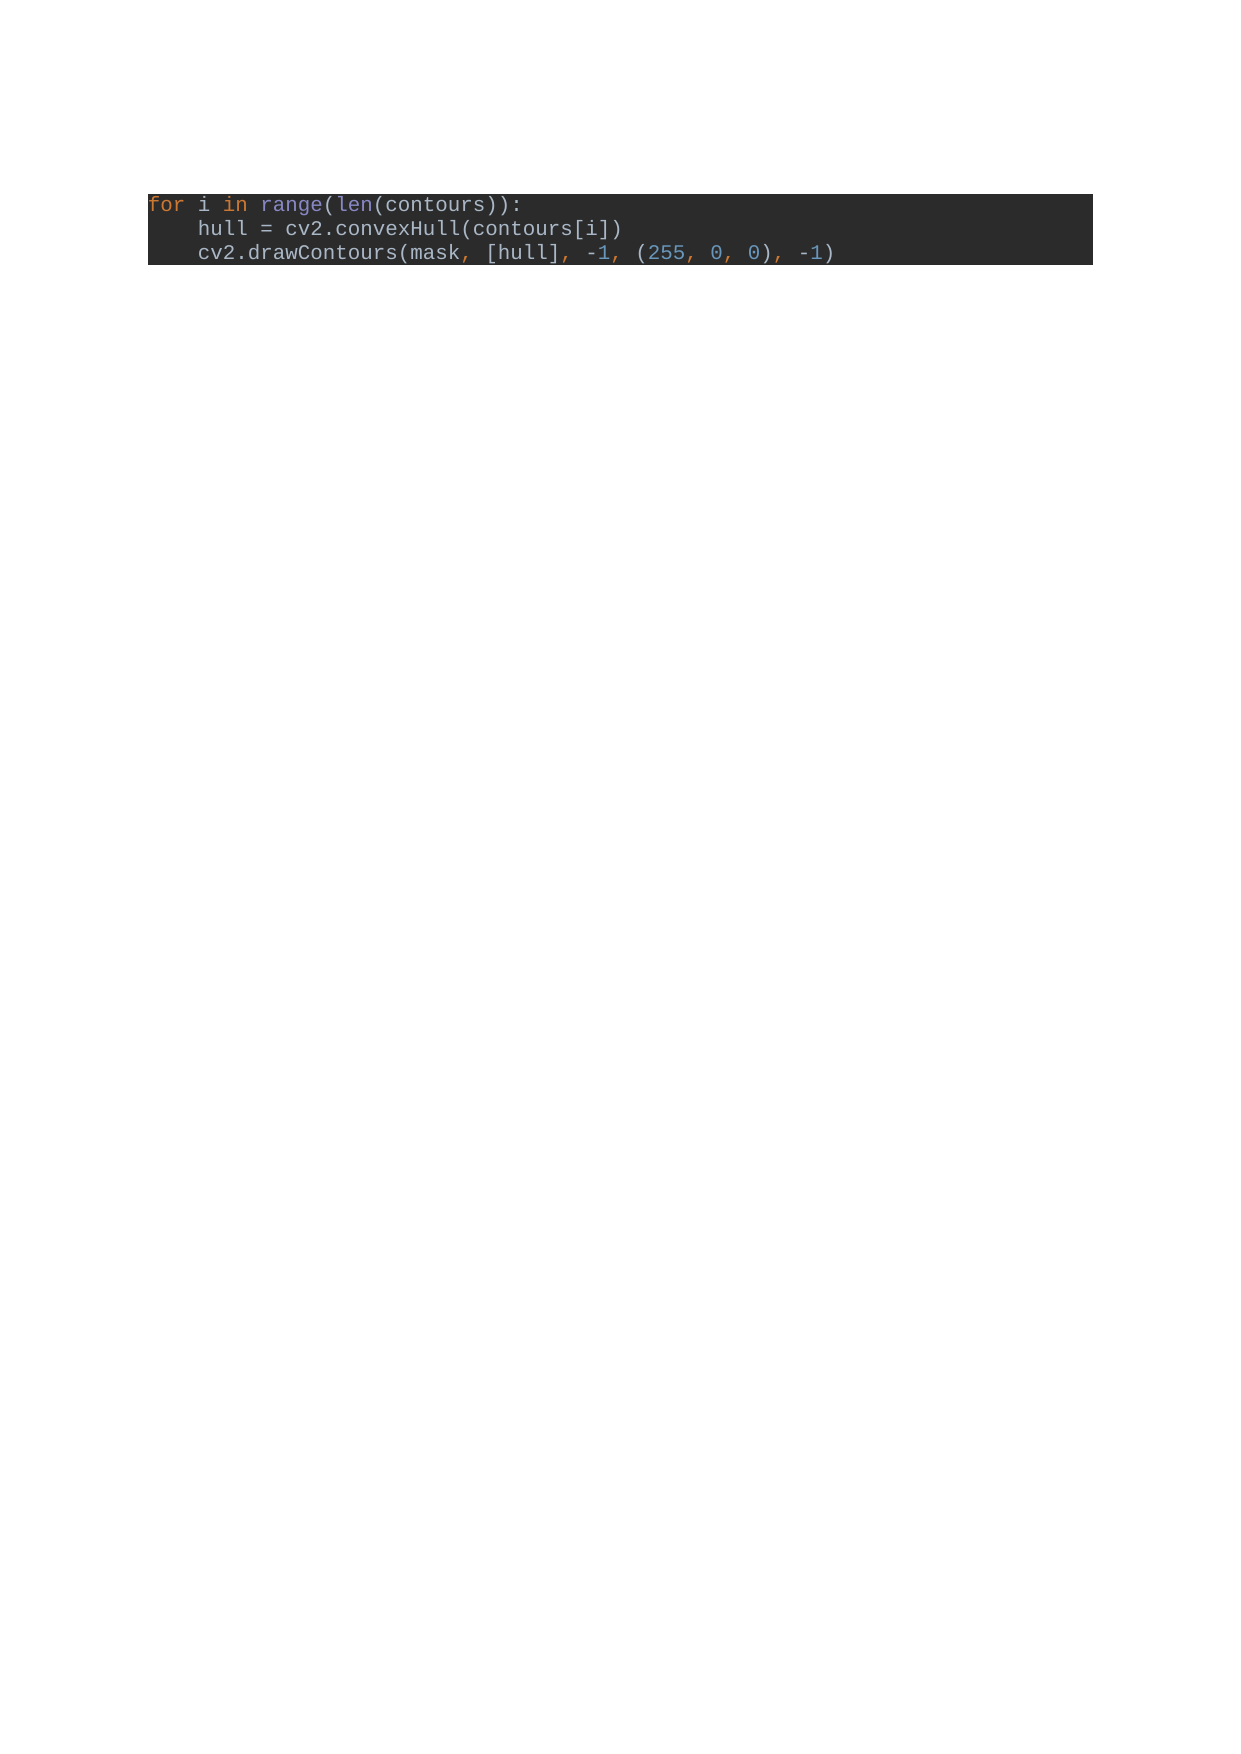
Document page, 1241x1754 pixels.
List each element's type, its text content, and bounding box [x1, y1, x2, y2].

text for i in range(len(contours)): hull = cv2.convexHull(contours[i]) cv2.drawContours(mask, [hull], -1, (255, 0, 0), -1) [148, 194, 1093, 265]
